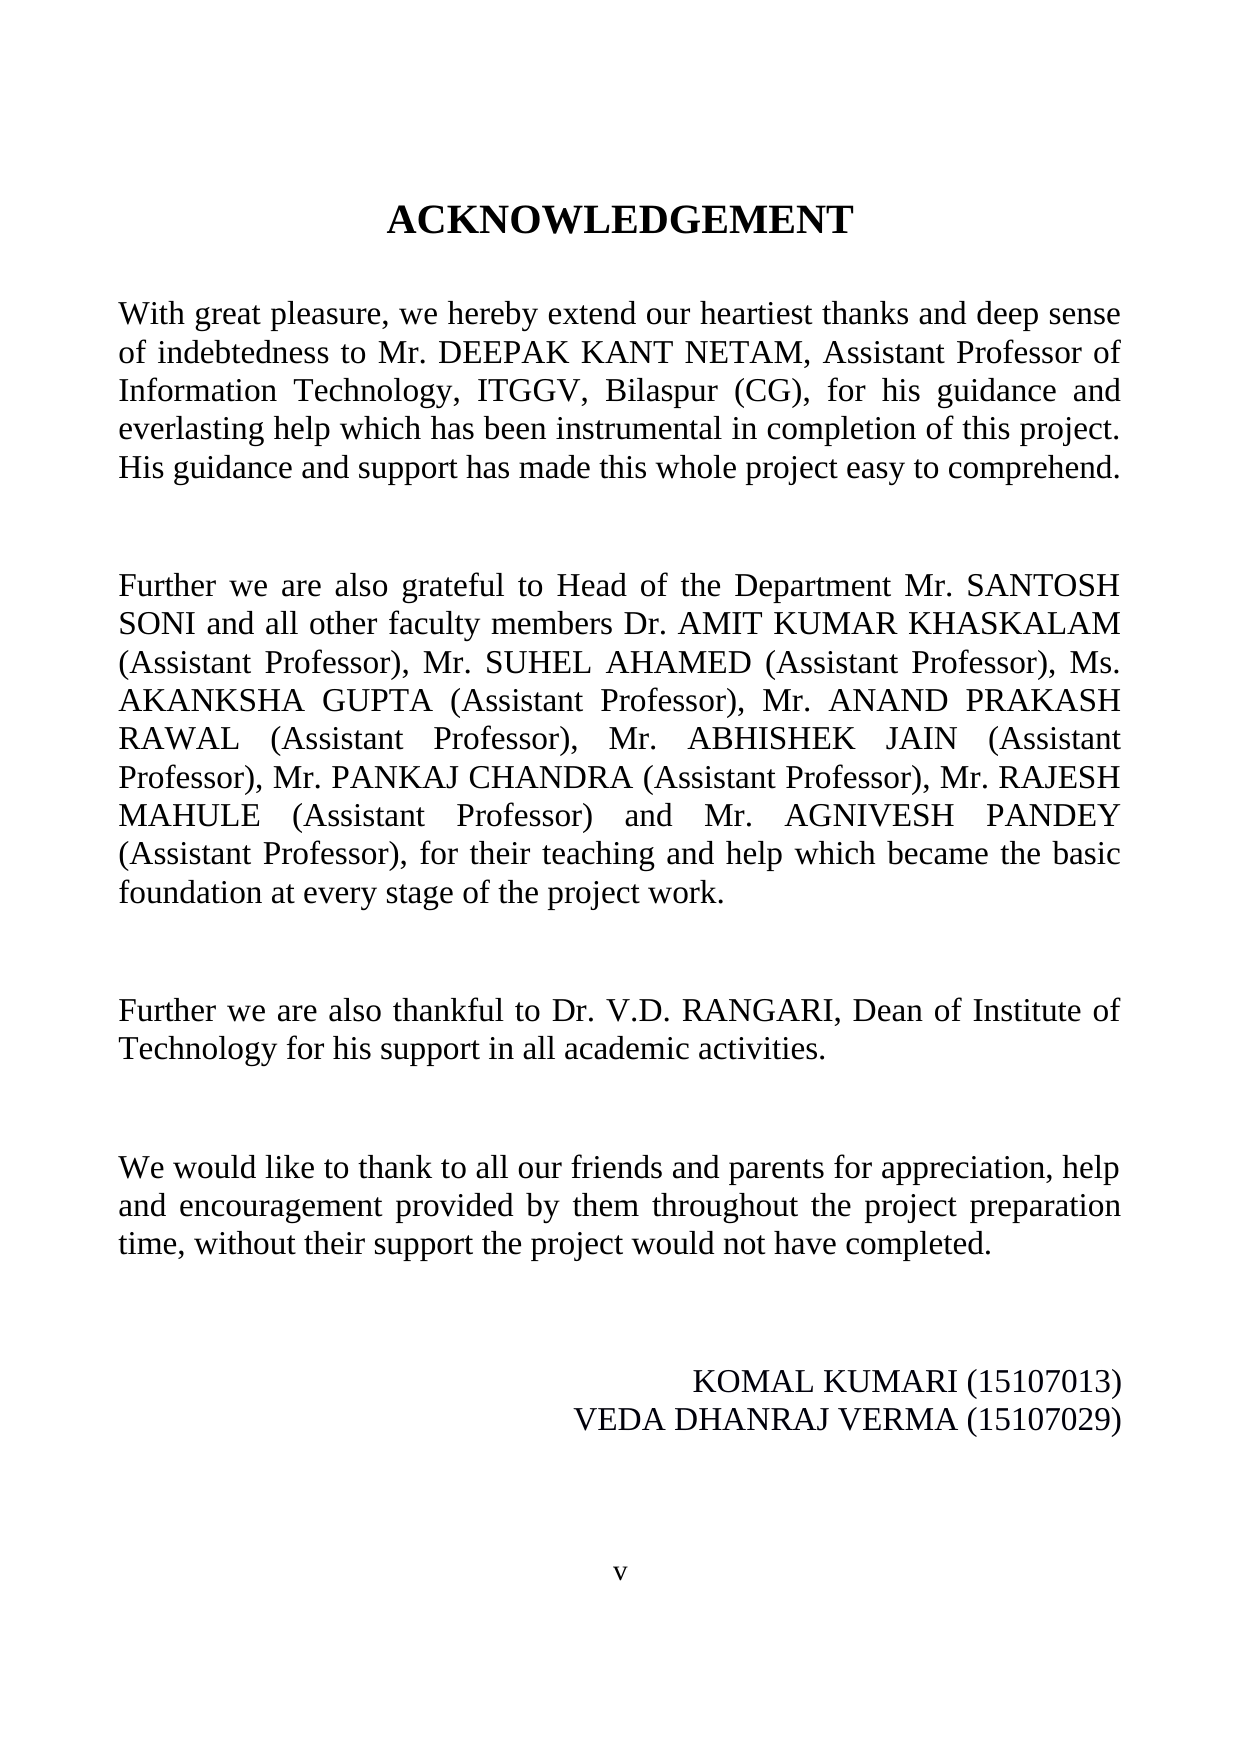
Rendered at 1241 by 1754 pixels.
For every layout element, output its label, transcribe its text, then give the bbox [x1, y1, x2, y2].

text VEDA DHANRAJ VERMA (15107029) [118, 1399, 1122, 1438]
text Further we are also thankful to Dr. V.D. RANGARI, Dean of Institute of Technology for his support in all academic activities. [118, 990, 1122, 1067]
text Further we are also grateful to Head of the Department Mr. SANTOSH SONI and all other faculty members Dr. AMIT KUMAR KHASKALAM (Assistant Professor), Mr. SUHEL AHAMED (Assistant Professor), Ms. AKANKSHA GUPTA (Assistant Professor), Mr. ANAND PRAKASH RAWAL (Assistant Professor), Mr. ABHISHEK JAIN (Assistant Professor), Mr. PANKAJ CHANDRA (Assistant Professor), Mr. RAJESH MAHULE (Assistant Professor) and Mr. AGNIVESH PANDEY (Assistant Professor), for their teaching and help which became the basic foundation at every stage of the project work. [118, 565, 1122, 910]
text With great pleasure, we hereby extend our heartiest thanks and deep sense of indebtedness to Mr. DEEPAK KANT NETAM, Assistant Professor of Information Technology, ITGGV, Bilaspur (CG), for his guidance and everlasting help which has been instrumental in completion of this project. His guidance and support has made this whole project easy to comprehend. [118, 293, 1122, 485]
text ACKNOWLEDGEMENT [118, 195, 1122, 243]
text KOMAL KUMARI (15107013) [118, 1361, 1122, 1399]
text v [118, 1553, 1122, 1586]
text We would like to thank to all our friends and parents for appreciation, help and encouragement provided by them throughout the project preparation time, without their support the project would not have completed. [118, 1147, 1122, 1262]
